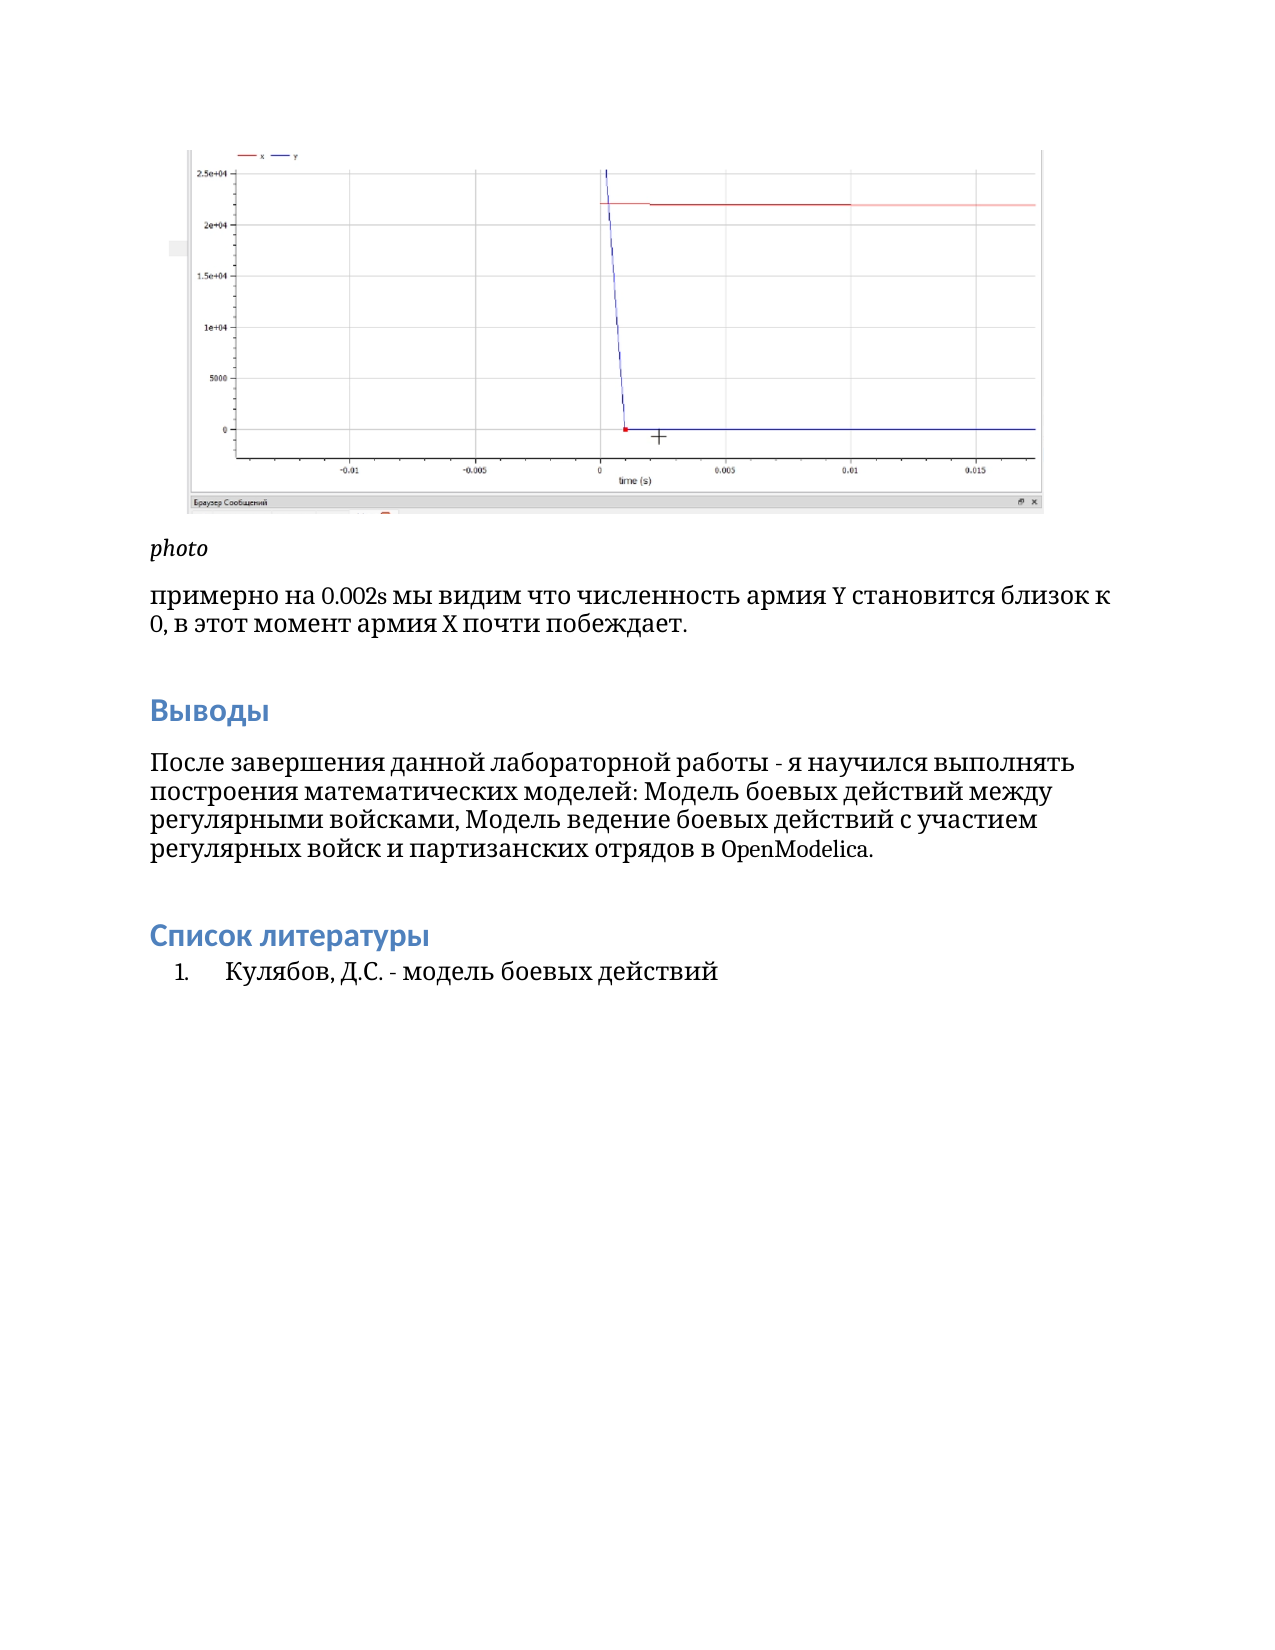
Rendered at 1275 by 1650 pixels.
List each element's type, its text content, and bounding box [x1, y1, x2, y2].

text photo [150, 534, 1125, 563]
picture [168, 150, 1044, 514]
text После завершения данной лабораторной работы - я научился выполнять построения математических моделей: Модель боевых действий между регулярными войсками, Модель ведение боевых действий с участием регулярных войск и партизанских отрядов в OpenModelica. [150, 749, 1125, 864]
subtitle Список литературы [150, 914, 1125, 954]
list Кулябов, Д.С. - модель боевых действий [175, 958, 1125, 987]
text примерно на 0.002s мы видим что численность армия Y становится близок к 0, в этот момент армия X почти побеждает. [150, 582, 1125, 639]
subtitle Выводы [150, 689, 1125, 730]
